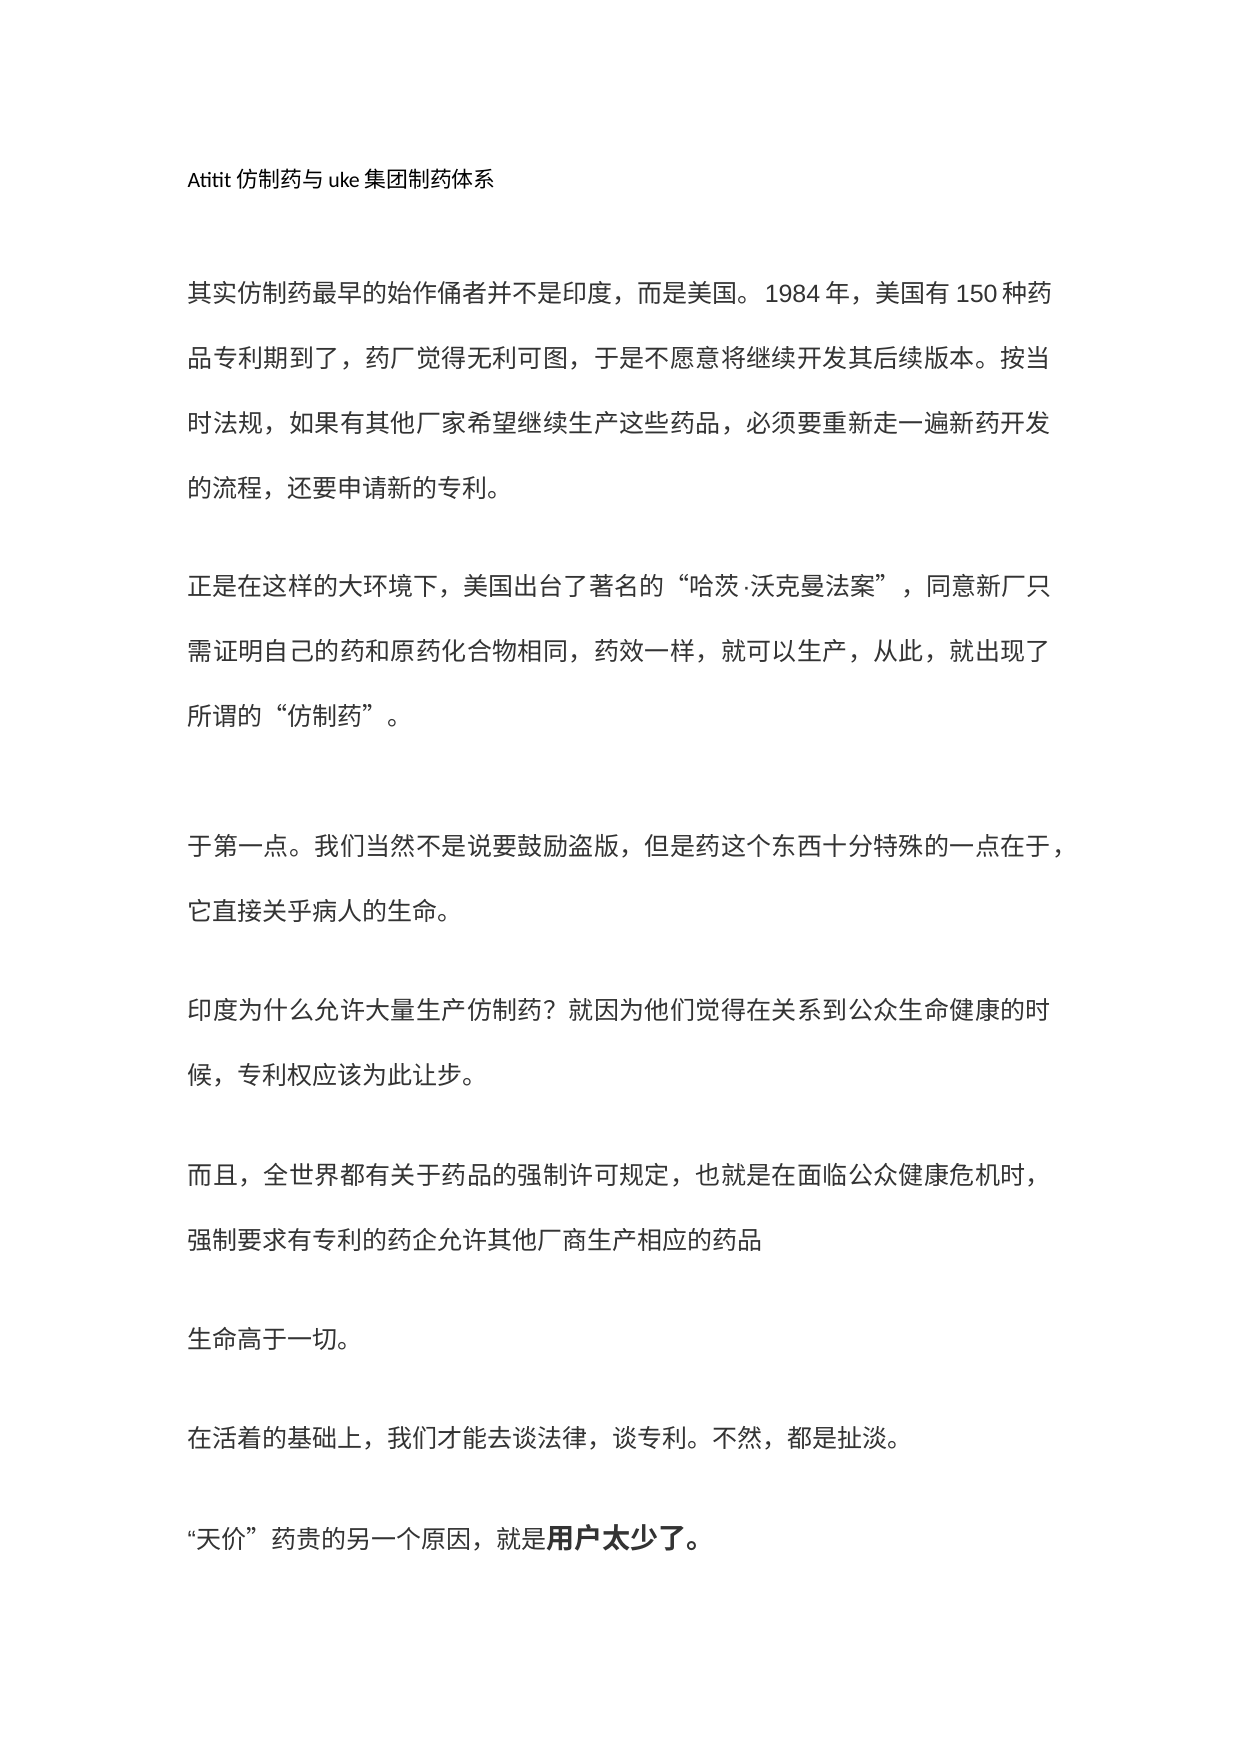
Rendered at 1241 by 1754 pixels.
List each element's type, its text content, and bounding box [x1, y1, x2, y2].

text “天价”药贵的另一个原因，就是用户太少了。 [187, 1504, 1053, 1569]
text Atitit 仿制药与uke集团制药体系 [187, 162, 1053, 194]
text 而且，全世界都有关于药品的强制许可规定，也就是在面临公众健康危机时，强制要求有专利的药企允许其他厂商生产相应的药品 [187, 1141, 1053, 1271]
text 印度为什么允许大量生产仿制药？就因为他们觉得在关系到公众生命健康的时候，专利权应该为此让步。 [187, 976, 1053, 1106]
text 其实仿制药最早的始作俑者并不是印度，而是美国。1984年，美国有150种药品专利期到了，药厂觉得无利可图，于是不愿意将继续开发其后续版本。按当时法规，如果有其他厂家希望继续生产这些药品，必须要重新走一遍新药开发的流程，还要申请新的专利。 [187, 259, 1053, 519]
text 生命高于一切。 [187, 1305, 1053, 1370]
text 在活着的基础上，我们才能去谈法律，谈专利。不然，都是扯淡。 [187, 1404, 1053, 1469]
text 正是在这样的大环境下，美国出台了著名的“哈茨·沃克曼法案”，同意新厂只需证明自己的药和原药化合物相同，药效一样，就可以生产，从此，就出现了所谓的“仿制药”。 [187, 552, 1053, 747]
text 于第一点。我们当然不是说要鼓励盗版，但是药这个东西十分特殊的一点在于，它直接关乎病人的生命。 [187, 812, 1053, 942]
